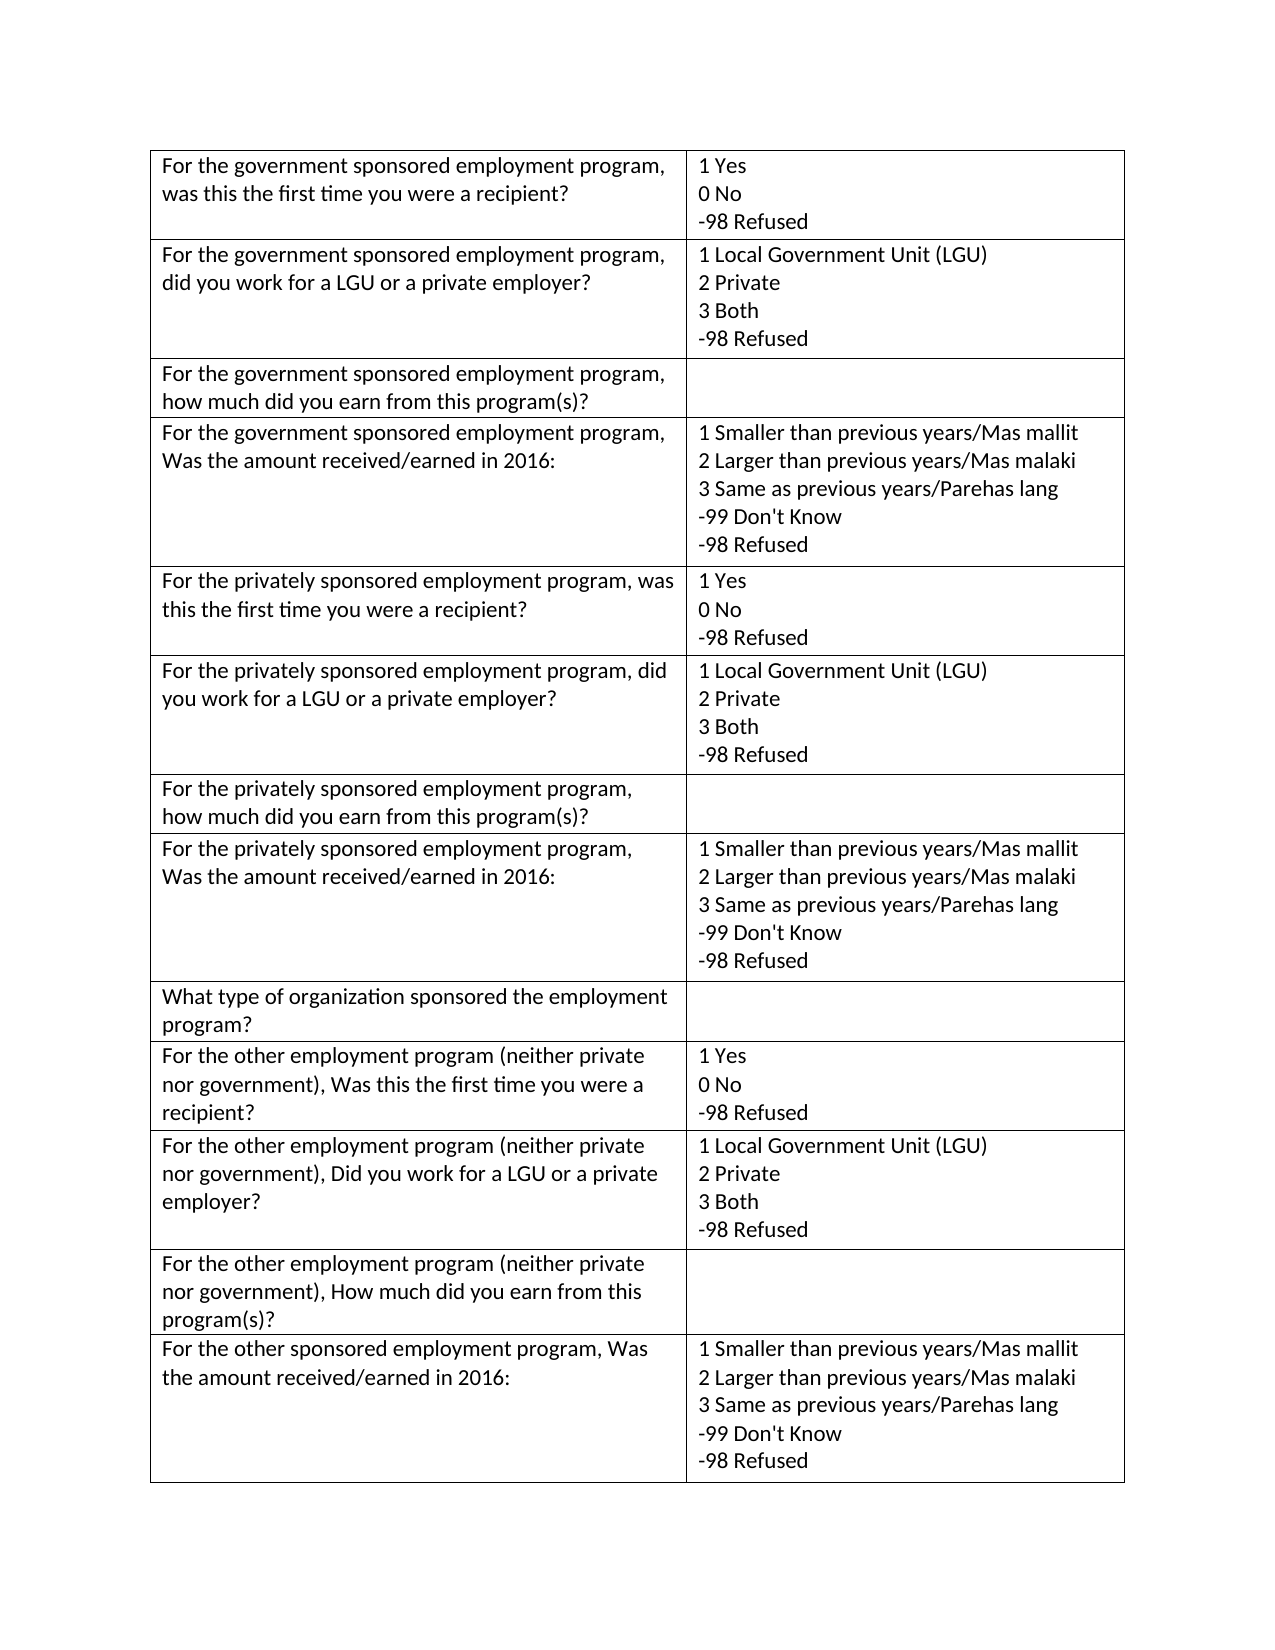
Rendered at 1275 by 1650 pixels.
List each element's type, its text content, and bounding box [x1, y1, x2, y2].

table_cell 1 Yes 0 No -98 Refused [687, 1042, 1124, 1130]
table_cell 1 Smaller than previous years/Mas mallit 2 Larger than previous years/Mas malaki 3 Same as previous years/Parehas lang -99 Don't Know -98 Refused [687, 834, 1124, 981]
table_cell [687, 1250, 1124, 1333]
table_cell For the government sponsored employment program, was this the first time you were a recipient? [151, 151, 686, 239]
table_cell 1 Local Government Unit (LGU) 2 Private 3 Both -98 Refused [687, 656, 1124, 773]
table_cell 1 Smaller than previous years/Mas mallit 2 Larger than previous years/Mas malaki 3 Same as previous years/Parehas lang -99 Don't Know -98 Refused [687, 1335, 1124, 1482]
table_cell For the privately sponsored employment program, was this the first time you were a recipient? [151, 567, 686, 655]
table_cell For the government sponsored employment program, Was the amount received/earned in 2016: [151, 418, 686, 566]
table_cell For the other employment program (neither private nor government), How much did you earn from this program(s)? [151, 1250, 686, 1333]
table_cell For the privately sponsored employment program, how much did you earn from this program(s)? [151, 775, 686, 833]
table_cell [687, 775, 1124, 833]
table_cell For the government sponsored employment program, how much did you earn from this program(s)? [151, 359, 686, 417]
table_cell 1 Smaller than previous years/Mas mallit 2 Larger than previous years/Mas malaki 3 Same as previous years/Parehas lang -99 Don't Know -98 Refused [687, 418, 1124, 566]
table_cell 1 Local Government Unit (LGU) 2 Private 3 Both -98 Refused [687, 1131, 1124, 1248]
table_cell 1 Local Government Unit (LGU) 2 Private 3 Both -98 Refused [687, 240, 1124, 358]
table_cell For the other employment program (neither private nor government), Was this the first time you were a recipient? [151, 1042, 686, 1130]
table_cell For the other employment program (neither private nor government), Did you work for a LGU or a private employer? [151, 1131, 686, 1248]
table_cell 1 Yes 0 No -98 Refused [687, 567, 1124, 655]
table_cell 1 Yes 0 No -98 Refused [687, 151, 1124, 239]
table_cell [687, 982, 1124, 1041]
table_cell For the government sponsored employment program, did you work for a LGU or a private employer? [151, 240, 686, 358]
table_cell [687, 359, 1124, 417]
table_cell For the privately sponsored employment program, Was the amount received/earned in 2016: [151, 834, 686, 981]
table_cell For the privately sponsored employment program, did you work for a LGU or a private employer? [151, 656, 686, 773]
table_cell For the other sponsored employment program, Was the amount received/earned in 2016: [151, 1335, 686, 1482]
table_cell What type of organization sponsored the employment program? [151, 982, 686, 1041]
